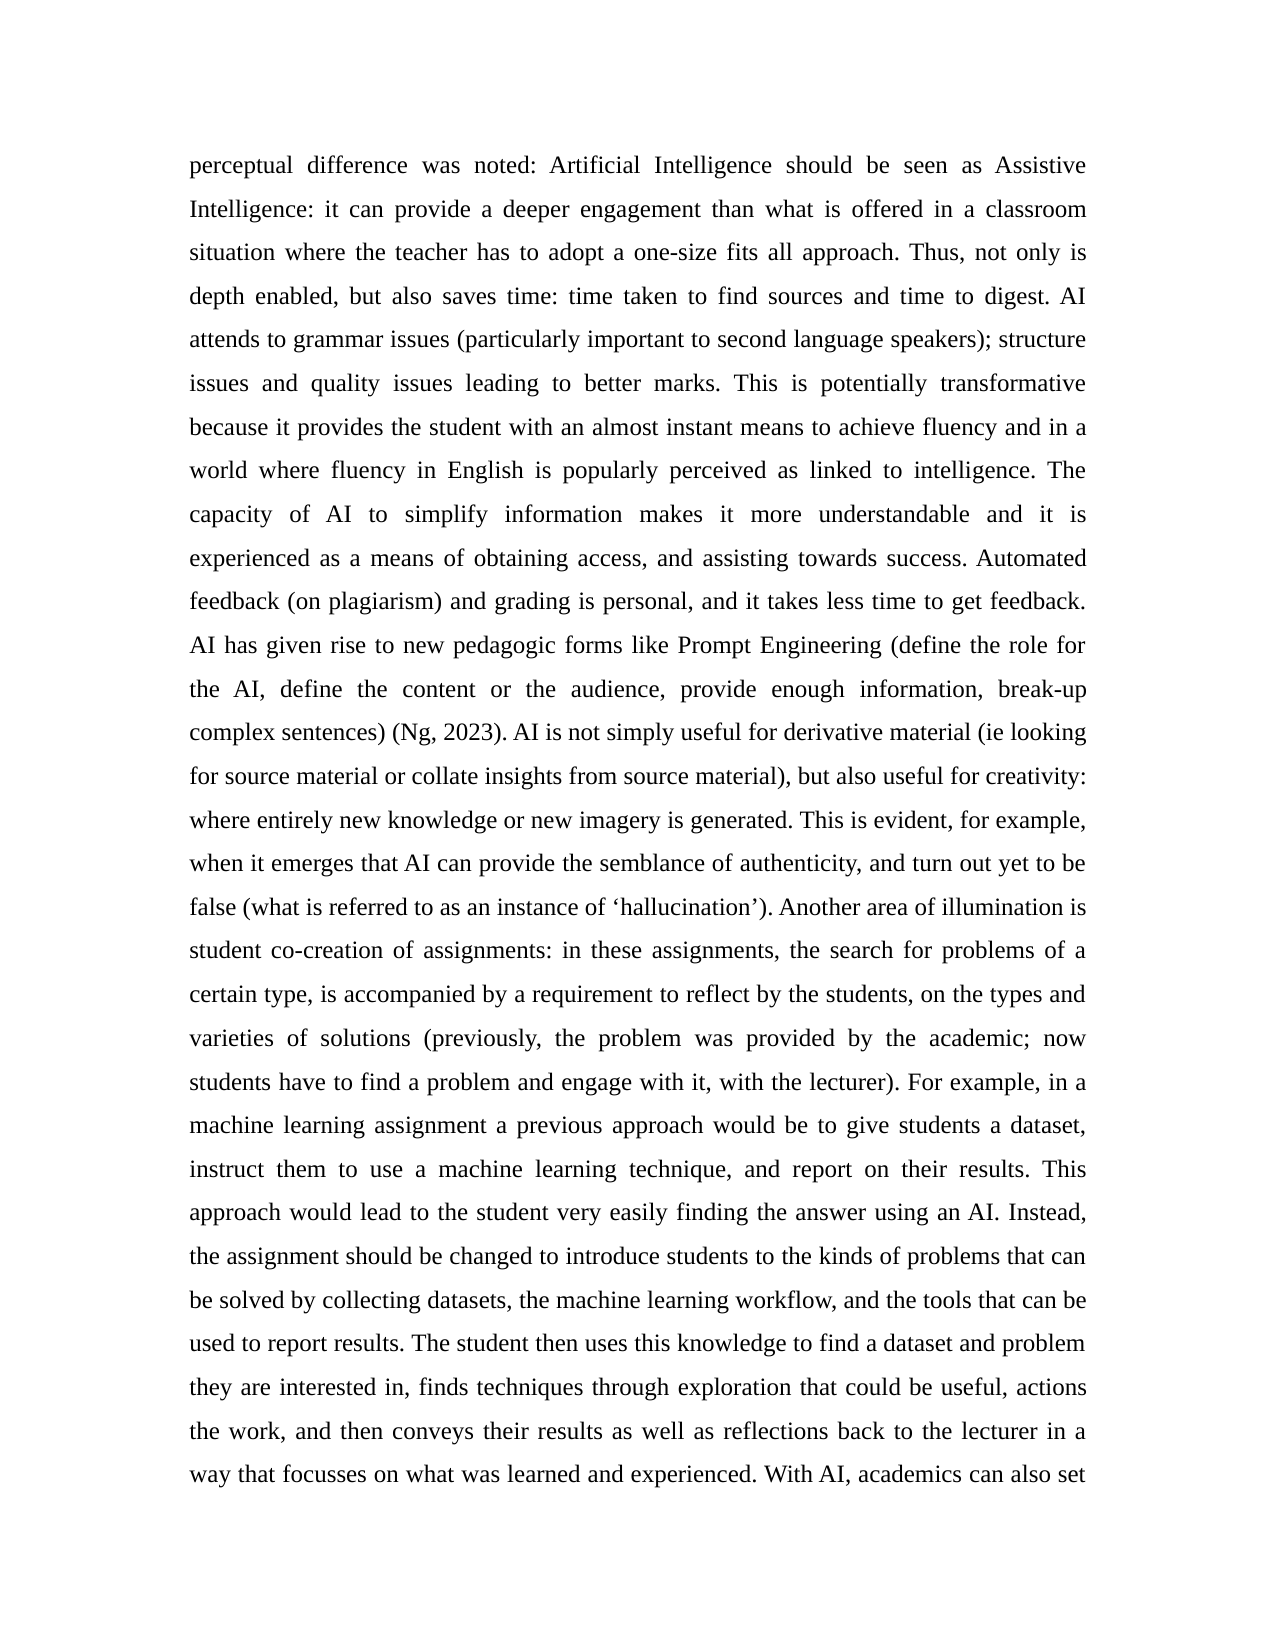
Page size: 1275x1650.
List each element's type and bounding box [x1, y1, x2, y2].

text [188, 150, 1087, 1488]
